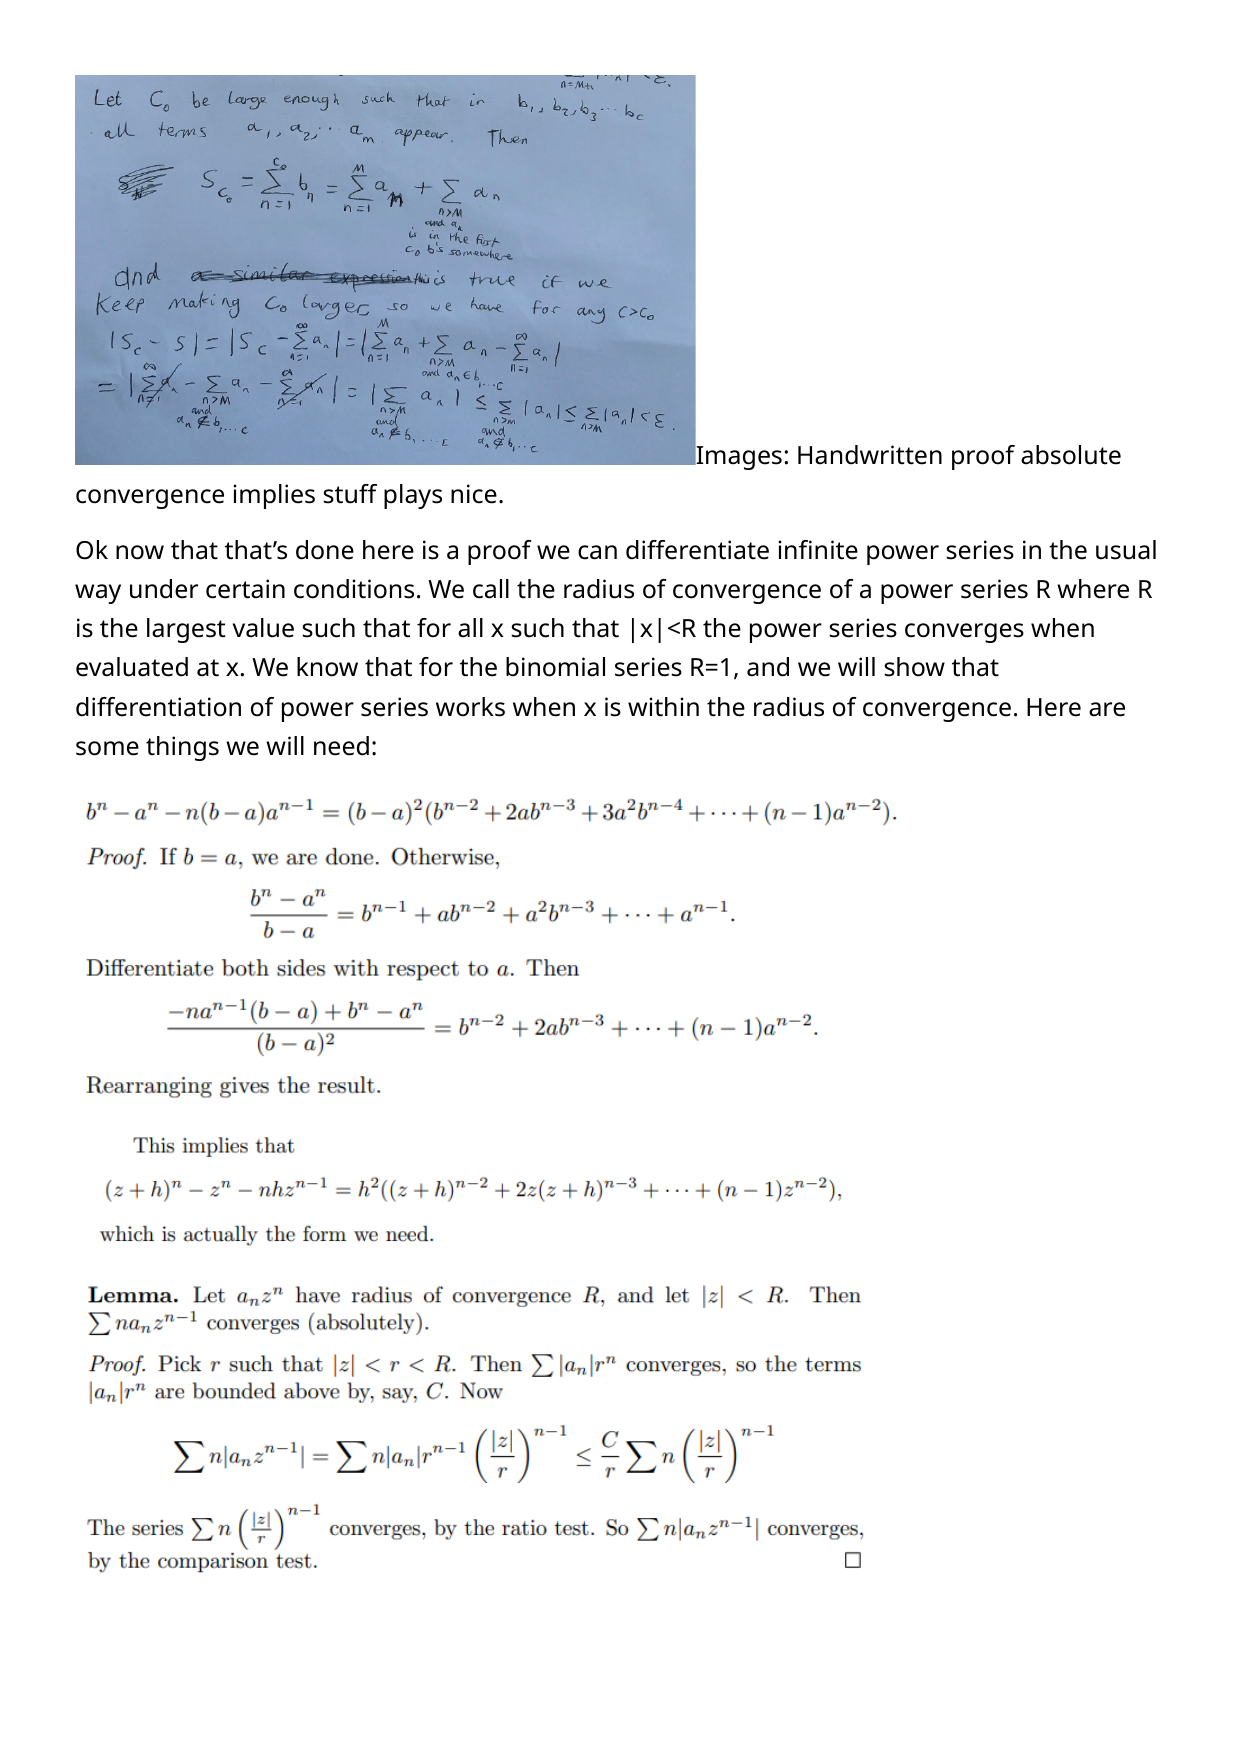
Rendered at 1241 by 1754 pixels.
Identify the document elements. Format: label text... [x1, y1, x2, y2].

picture [75, 1273, 870, 1578]
picture [75, 784, 908, 1102]
picture [75, 1122, 856, 1252]
picture [75, 75, 696, 465]
text Ok now that that’s done here is a proof we can differentiate infinite power series in the usual way under certain conditions. We call the radius of convergence of a power series R where R is the largest value such that for all x such that |x|<R the power series converges when evaluated at x. We know that for the binomial series R=1, and we will show that differentiation of power series works when x is within the radius of convergence. Here are some things we will need: [75, 532, 1165, 762]
